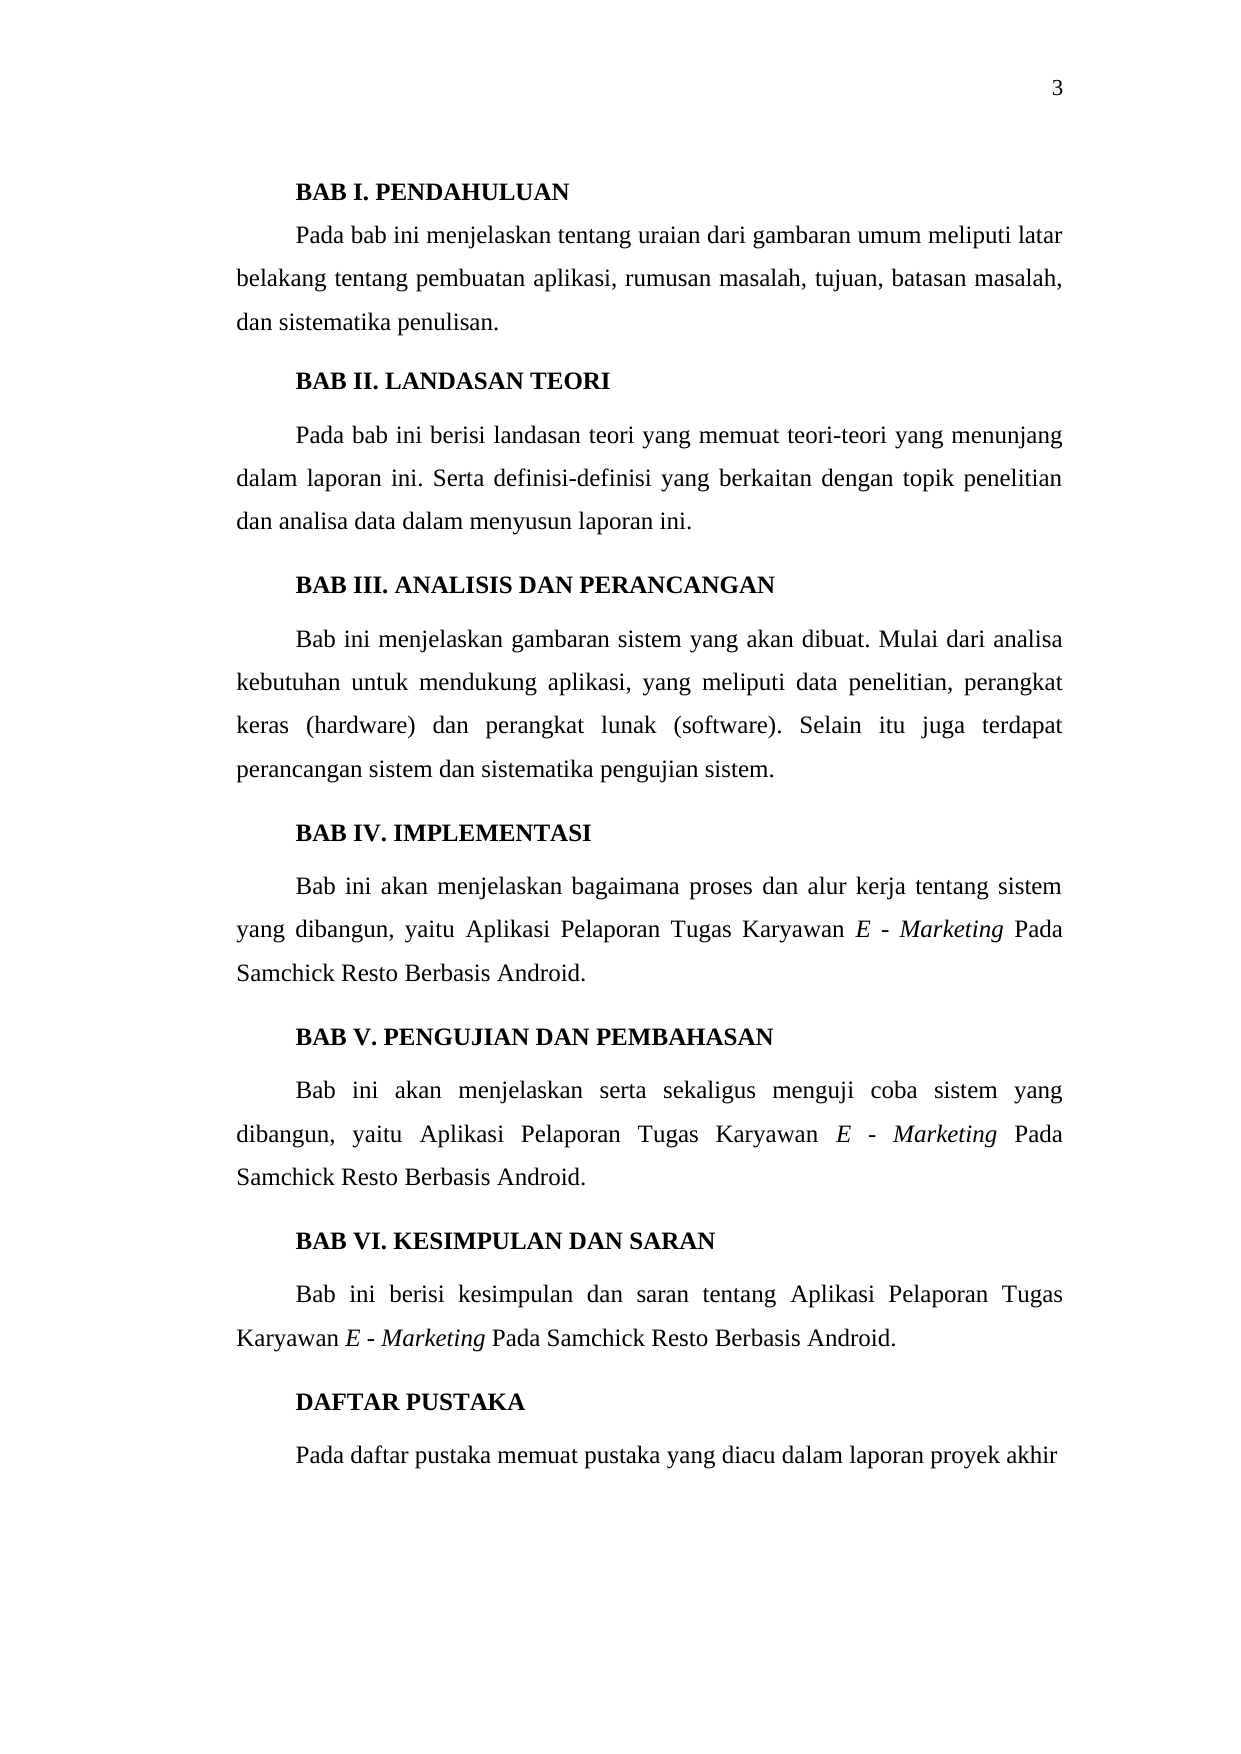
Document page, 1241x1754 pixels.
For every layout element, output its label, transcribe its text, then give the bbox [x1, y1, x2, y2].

text Pada bab ini menjelaskan tentang uraian dari gambaran umum meliputi latar belakang tentang pembuatan aplikasi, rumusan masalah, tujuan, batasan masalah, dan sistematika penulisan. [236, 220, 1063, 335]
text DAFTAR PUSTAKA [236, 1387, 1063, 1415]
text BAB IV. IMPLEMENTASI [236, 818, 1063, 846]
text Pada bab ini berisi landasan teori yang memuat teori-teori yang menunjang dalam laporan ini. Serta definisi-definisi yang berkaitan dengan topik penelitian dan analisa data dalam menyusun laporan ini. [236, 420, 1063, 535]
text Bab ini akan menjelaskan bagaimana proses dan alur kerja tentang sistem yang dibangun, yaitu Aplikasi Pelaporan Tugas Karyawan E - Marketing Pada Samchick Resto Berbasis Android. [236, 871, 1063, 986]
text BAB I. PENDAHULUAN [236, 177, 1063, 206]
text Pada daftar pustaka memuat pustaka yang diacu dalam laporan proyek akhir [236, 1441, 1063, 1469]
text Bab ini berisi kesimpulan dan saran tentang Aplikasi Pelaporan Tugas Karyawan E - Marketing Pada Samchick Resto Berbasis Android. [236, 1279, 1063, 1351]
text BAB II. LANDASAN TEORI [236, 366, 1063, 395]
text Bab ini menjelaskan gambaran sistem yang akan dibuat. Mulai dari analisa kebutuhan untuk mendukung aplikasi, yang meliputi data penelitian, perangkat keras (hardware) dan perangkat lunak (software). Selain itu juga terdapat perancangan sistem dan sistematika pengujian sistem. [236, 624, 1063, 782]
text BAB III. ANALISIS DAN PERANCANGAN [236, 570, 1063, 599]
text Bab ini akan menjelaskan serta sekaligus menguji coba sistem yang dibangun, yaitu Aplikasi Pelaporan Tugas Karyawan E - Marketing Pada Samchick Resto Berbasis Android. [236, 1076, 1063, 1191]
text BAB V. PENGUJIAN DAN PEMBAHASAN [236, 1022, 1063, 1050]
text BAB VI. KESIMPULAN DAN SARAN [236, 1226, 1063, 1254]
